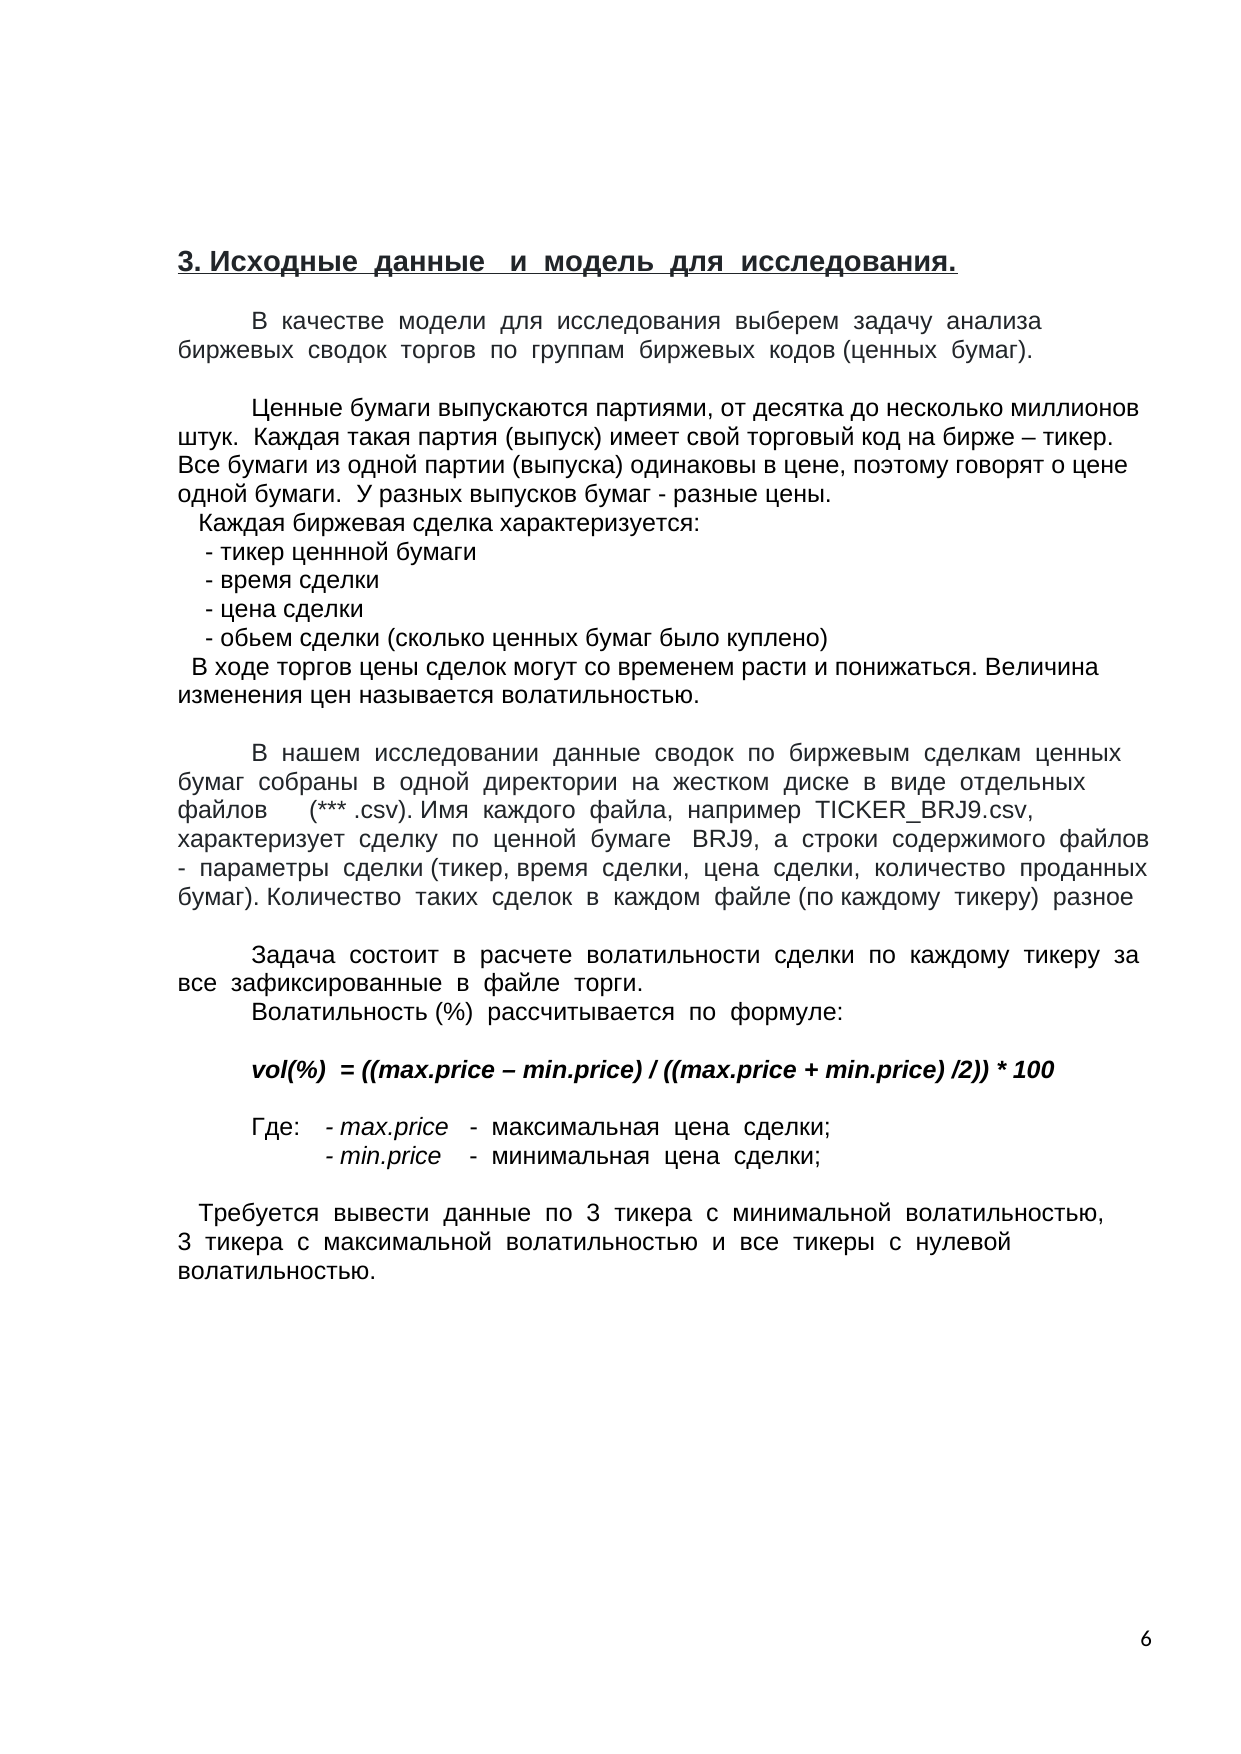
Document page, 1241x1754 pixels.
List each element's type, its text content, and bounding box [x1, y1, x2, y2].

text 3. Исходные данные и модель для исследования. [177, 243, 1152, 277]
text Где: - max.price - максимальная цена сделки; [177, 1112, 1152, 1141]
text В нашем исследовании данные сводок по биржевым сделкам ценных бумаг собраны в одной директории на жестком диске в виде отдельных файлов (*** .csv). Имя каждого файла, например TICKER_BRJ9.csv, характеризует сделку по ценной бумаге BRJ9, а строки содержимого файлов - параметры сделки (тикер, время сделки, цена сделки, количество проданных бумаг). Количество таких сделок в каждом файле (по каждому тикеру) разное [177, 738, 1152, 910]
text 3 тикера с максимальной волатильностью и все тикеры с нулевой волатильностью. [177, 1227, 1152, 1284]
text - цена сделки [177, 594, 1152, 623]
text В качестве модели для исследования выберем задачу анализа биржевых сводок торгов по группам биржевых кодов (ценных бумаг). [177, 306, 1152, 364]
text Все бумаги из одной партии (выпуска) одинаковы в цене, поэтому говорят о цене одной бумаги. У разных выпусков бумаг - разные цены. [177, 450, 1152, 508]
text Задача состоит в расчете волатильности сделки по каждому тикеру за все зафиксированные в файле торги. [177, 939, 1152, 997]
text - тикер ценнной бумаги [177, 537, 1152, 565]
text Требуется вывести данные по 3 тикера с минимальной волатильностью, [177, 1198, 1152, 1227]
text - обьем сделки (сколько ценных бумаг было куплено) [177, 623, 1152, 652]
text vol(%) = ((max.price – min.price) / ((max.price + min.price) /2)) * 100 [177, 1054, 1152, 1083]
text - время сделки [177, 565, 1152, 594]
text Каждая биржевая сделка характеризуется: [177, 508, 1152, 537]
text В ходе торгов цены сделок могут со временем расти и понижаться. Величина изменения цен называется волатильностью. [177, 652, 1152, 709]
text - min.price - минимальная цена сделки; [177, 1141, 1152, 1169]
text Ценные бумаги выпускаются партиями, от десятка до несколько миллионов штук. Каждая такая партия (выпуск) имеет свой торговый код на бирже – тикер. [177, 393, 1152, 450]
text Волатильность (%) рассчитывается по формуле: [177, 997, 1152, 1026]
